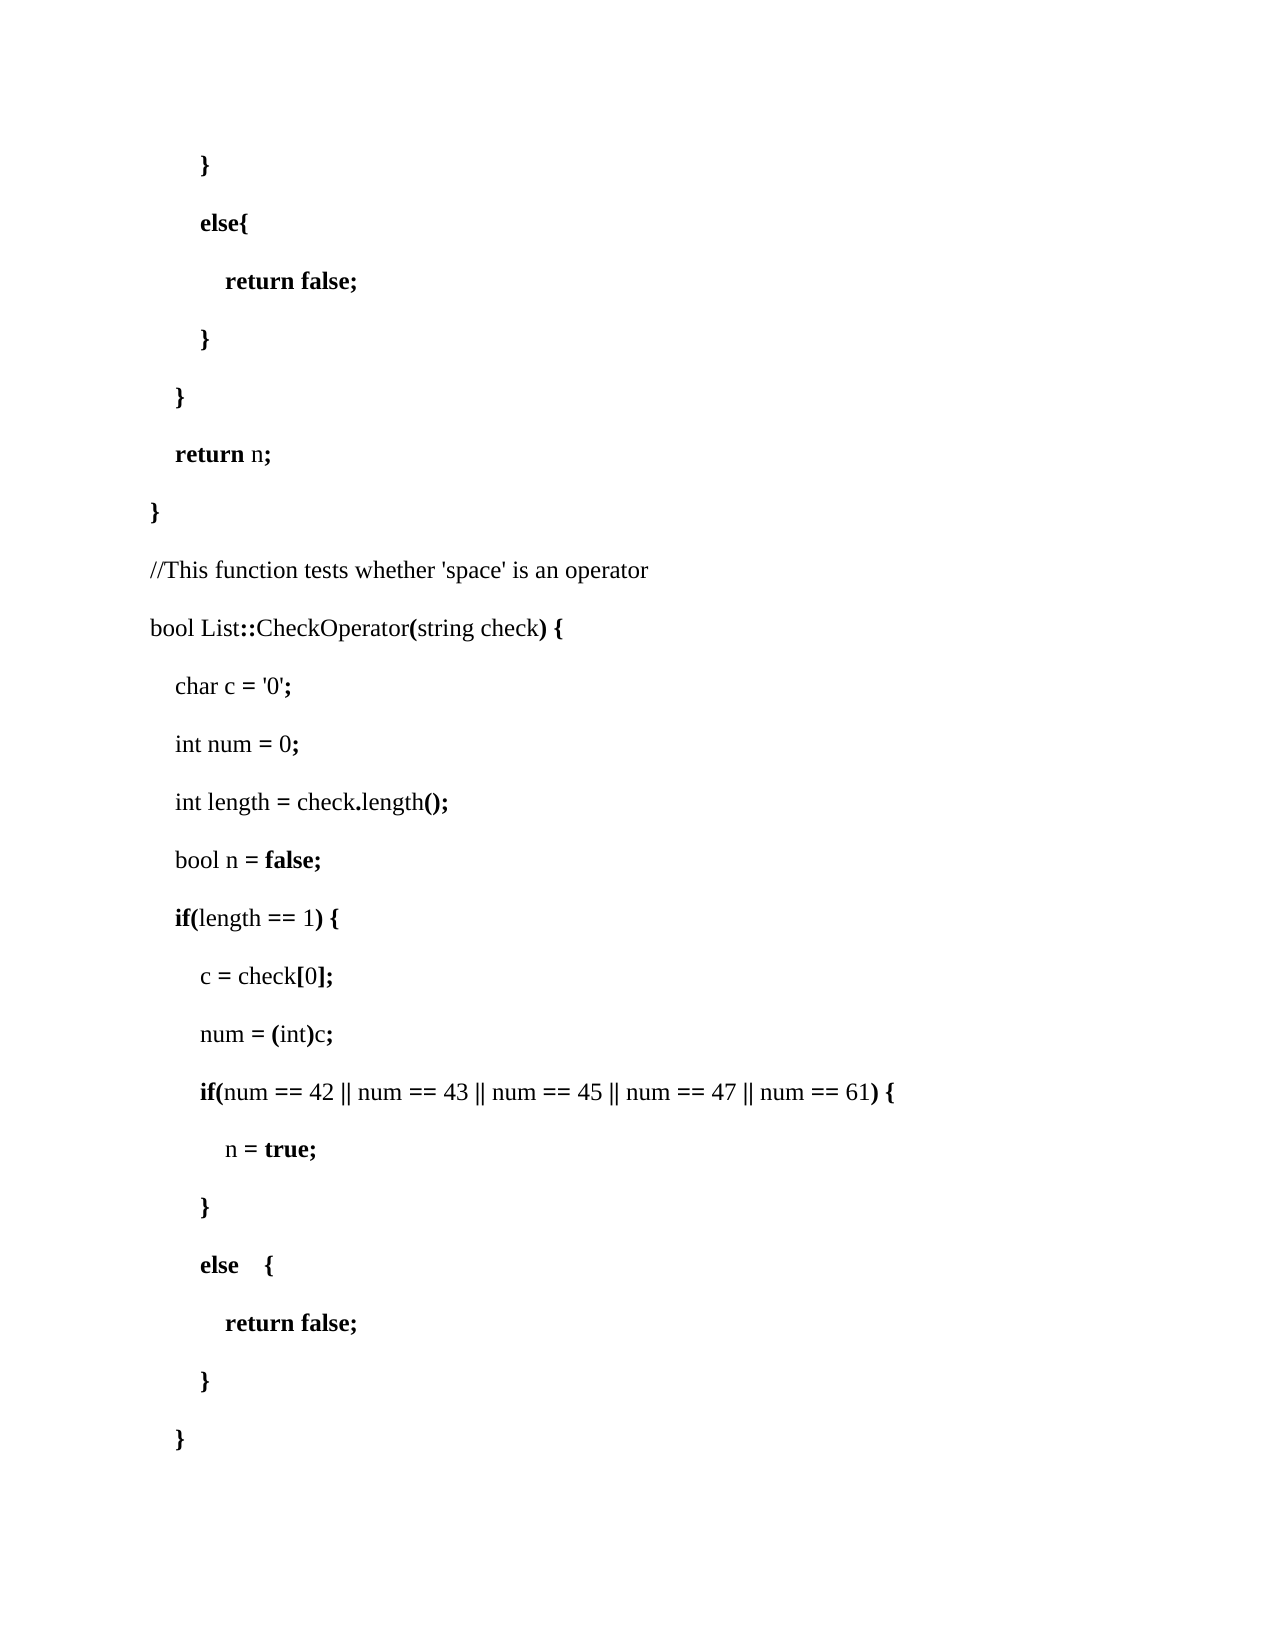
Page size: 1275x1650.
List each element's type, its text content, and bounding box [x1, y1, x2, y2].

text else { [150, 1250, 1125, 1279]
text } [150, 1424, 1125, 1453]
text } [150, 150, 1125, 179]
text num = (int)c; [150, 1019, 1125, 1047]
text return false; [150, 1308, 1125, 1337]
text n = true; [150, 1134, 1125, 1163]
text if(length == 1) { [150, 903, 1125, 932]
text char c = '0'; [150, 671, 1125, 700]
text } [150, 1192, 1125, 1221]
text return false; [150, 266, 1125, 294]
text } [150, 1366, 1125, 1395]
text //This function tests whether 'space' is an operator [150, 555, 1125, 584]
text } [150, 382, 1125, 410]
text c = check[0]; [150, 961, 1125, 989]
text } [150, 497, 1125, 526]
text int num = 0; [150, 729, 1125, 758]
text if(num == 42 || num == 43 || num == 45 || num == 47 || num == 61) { [150, 1077, 1125, 1105]
text return n; [150, 439, 1125, 468]
text else{ [150, 208, 1125, 237]
text int length = check.length(); [150, 787, 1125, 816]
text } [150, 324, 1125, 352]
text bool n = false; [150, 845, 1125, 874]
text bool List::CheckOperator(string check) { [150, 613, 1125, 642]
